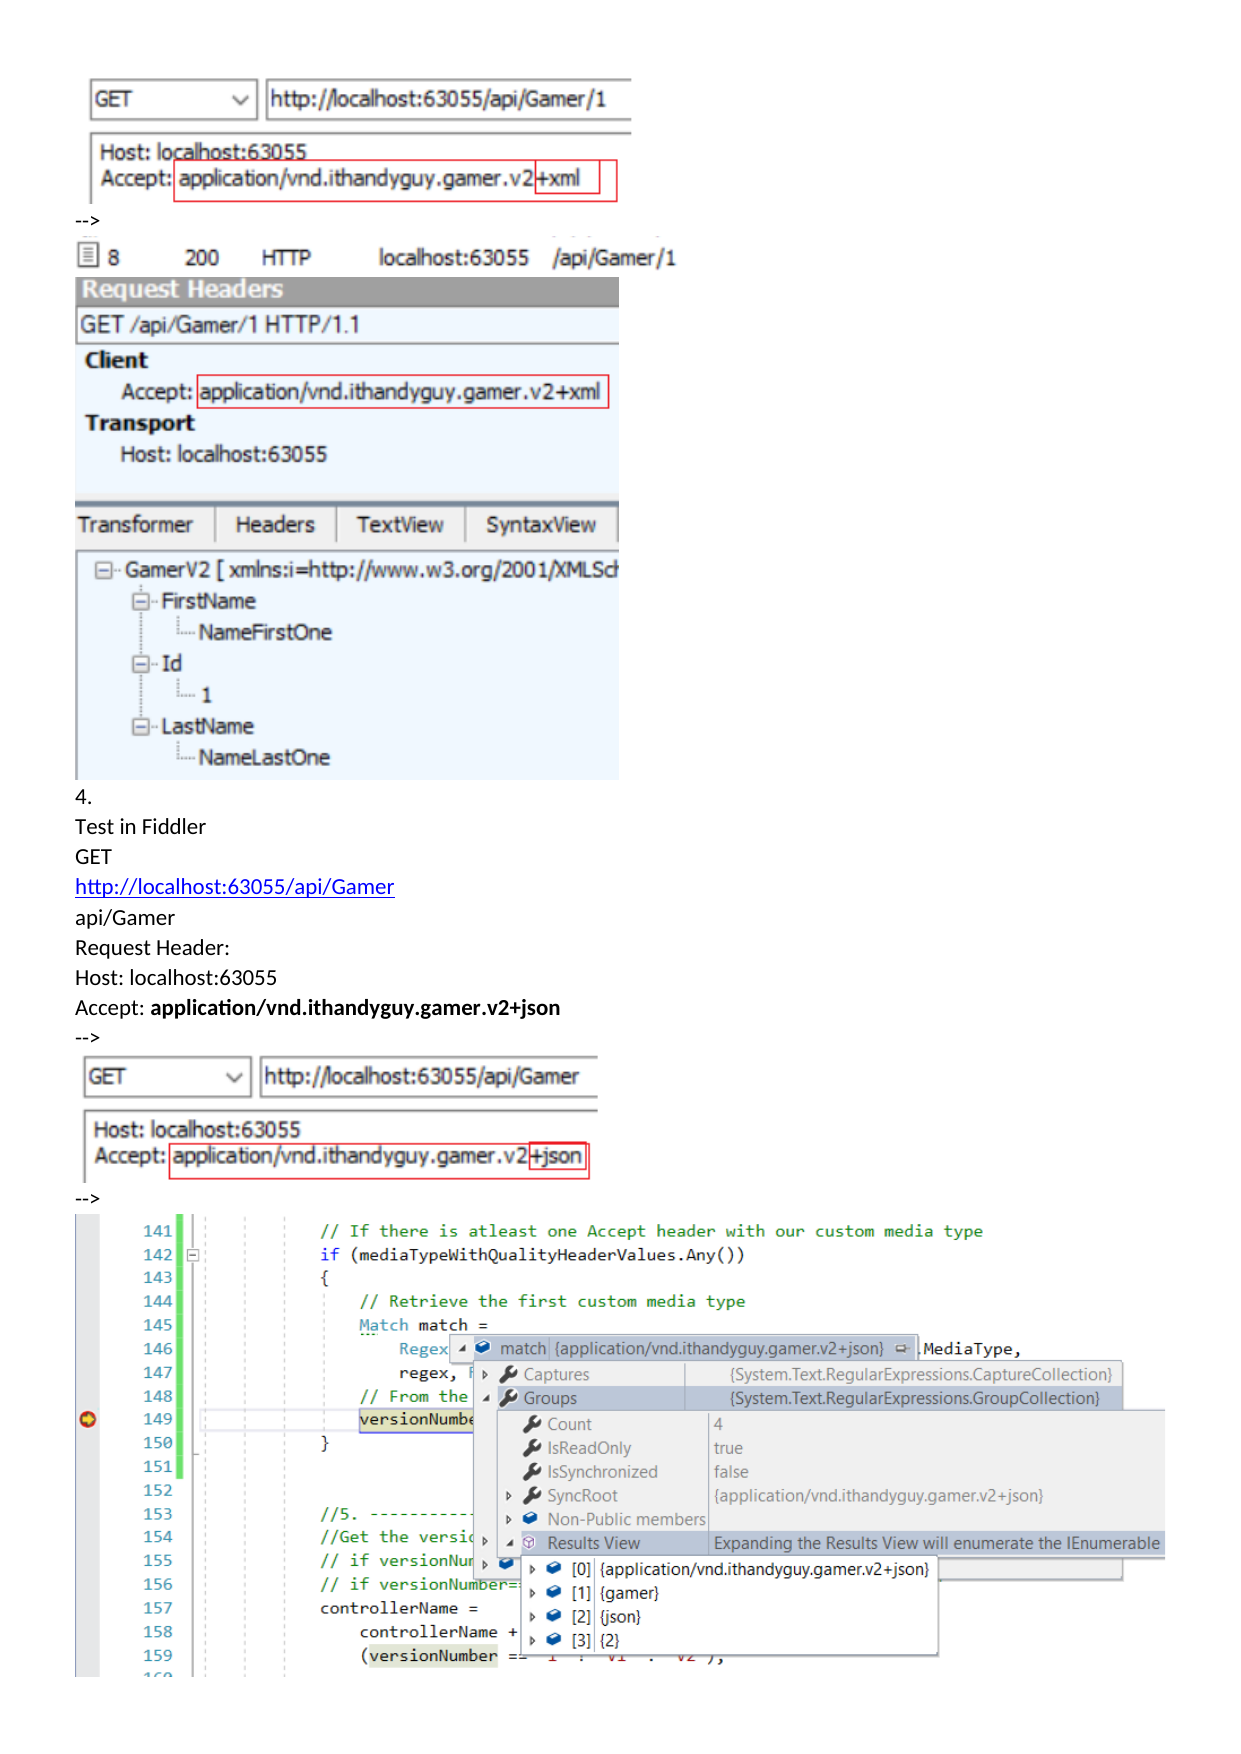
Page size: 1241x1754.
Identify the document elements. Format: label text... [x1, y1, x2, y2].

text --> [75, 206, 1165, 234]
text Test in Fiddler [75, 812, 1165, 840]
picture [75, 1214, 1166, 1677]
text Accept: application/vnd.ithandyguy.gamer.v2+json [75, 993, 1165, 1021]
text 4. [75, 782, 1165, 810]
picture [75, 236, 687, 275]
picture [75, 75, 632, 204]
text --> [75, 1023, 1165, 1051]
picture [75, 1053, 598, 1183]
text GET [75, 842, 1165, 870]
text --> [75, 1184, 1165, 1213]
text Request Header: [75, 933, 1165, 961]
text api/Gamer [75, 903, 1165, 931]
text http://localhost:63055/api/Gamer [75, 872, 1165, 900]
picture [75, 277, 619, 780]
text Host: localhost:63055 [75, 963, 1165, 991]
